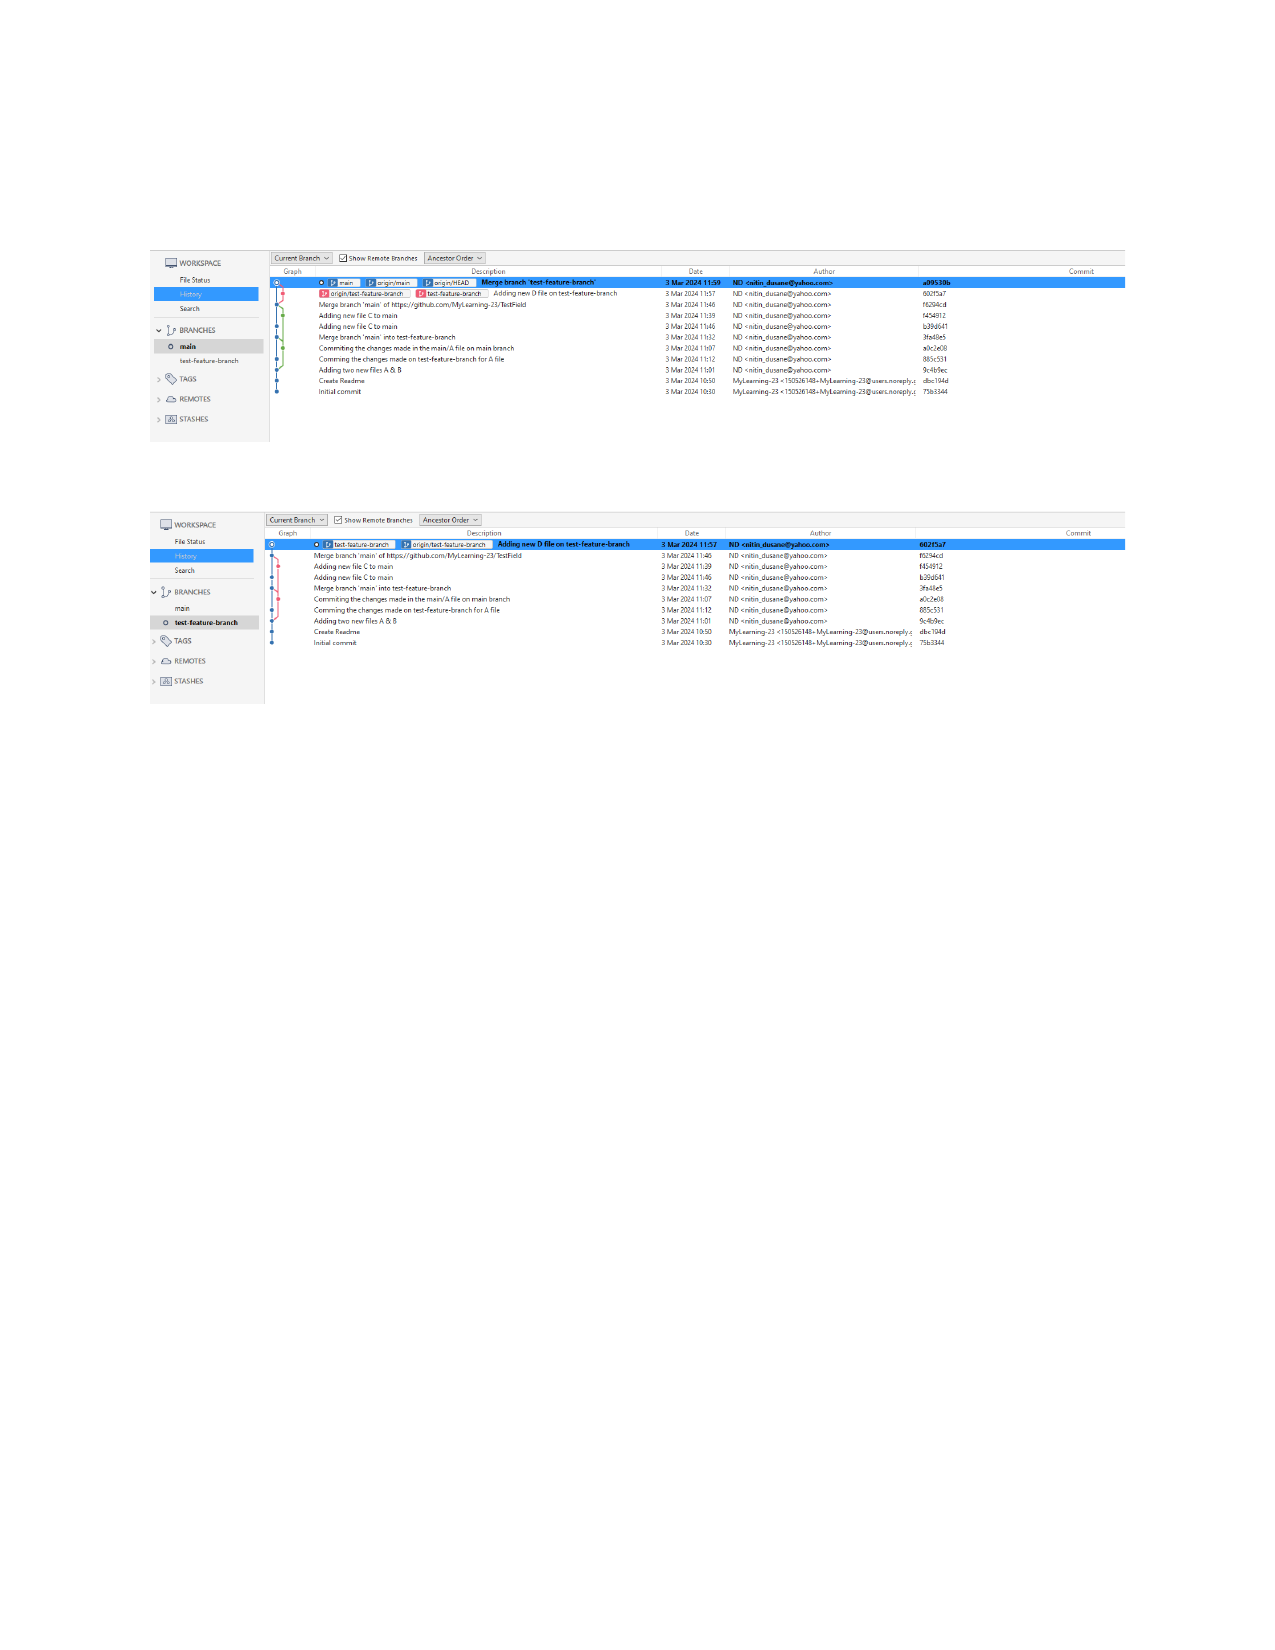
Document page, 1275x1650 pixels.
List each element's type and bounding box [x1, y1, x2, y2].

picture [150, 250, 1125, 442]
picture [150, 511, 1125, 704]
